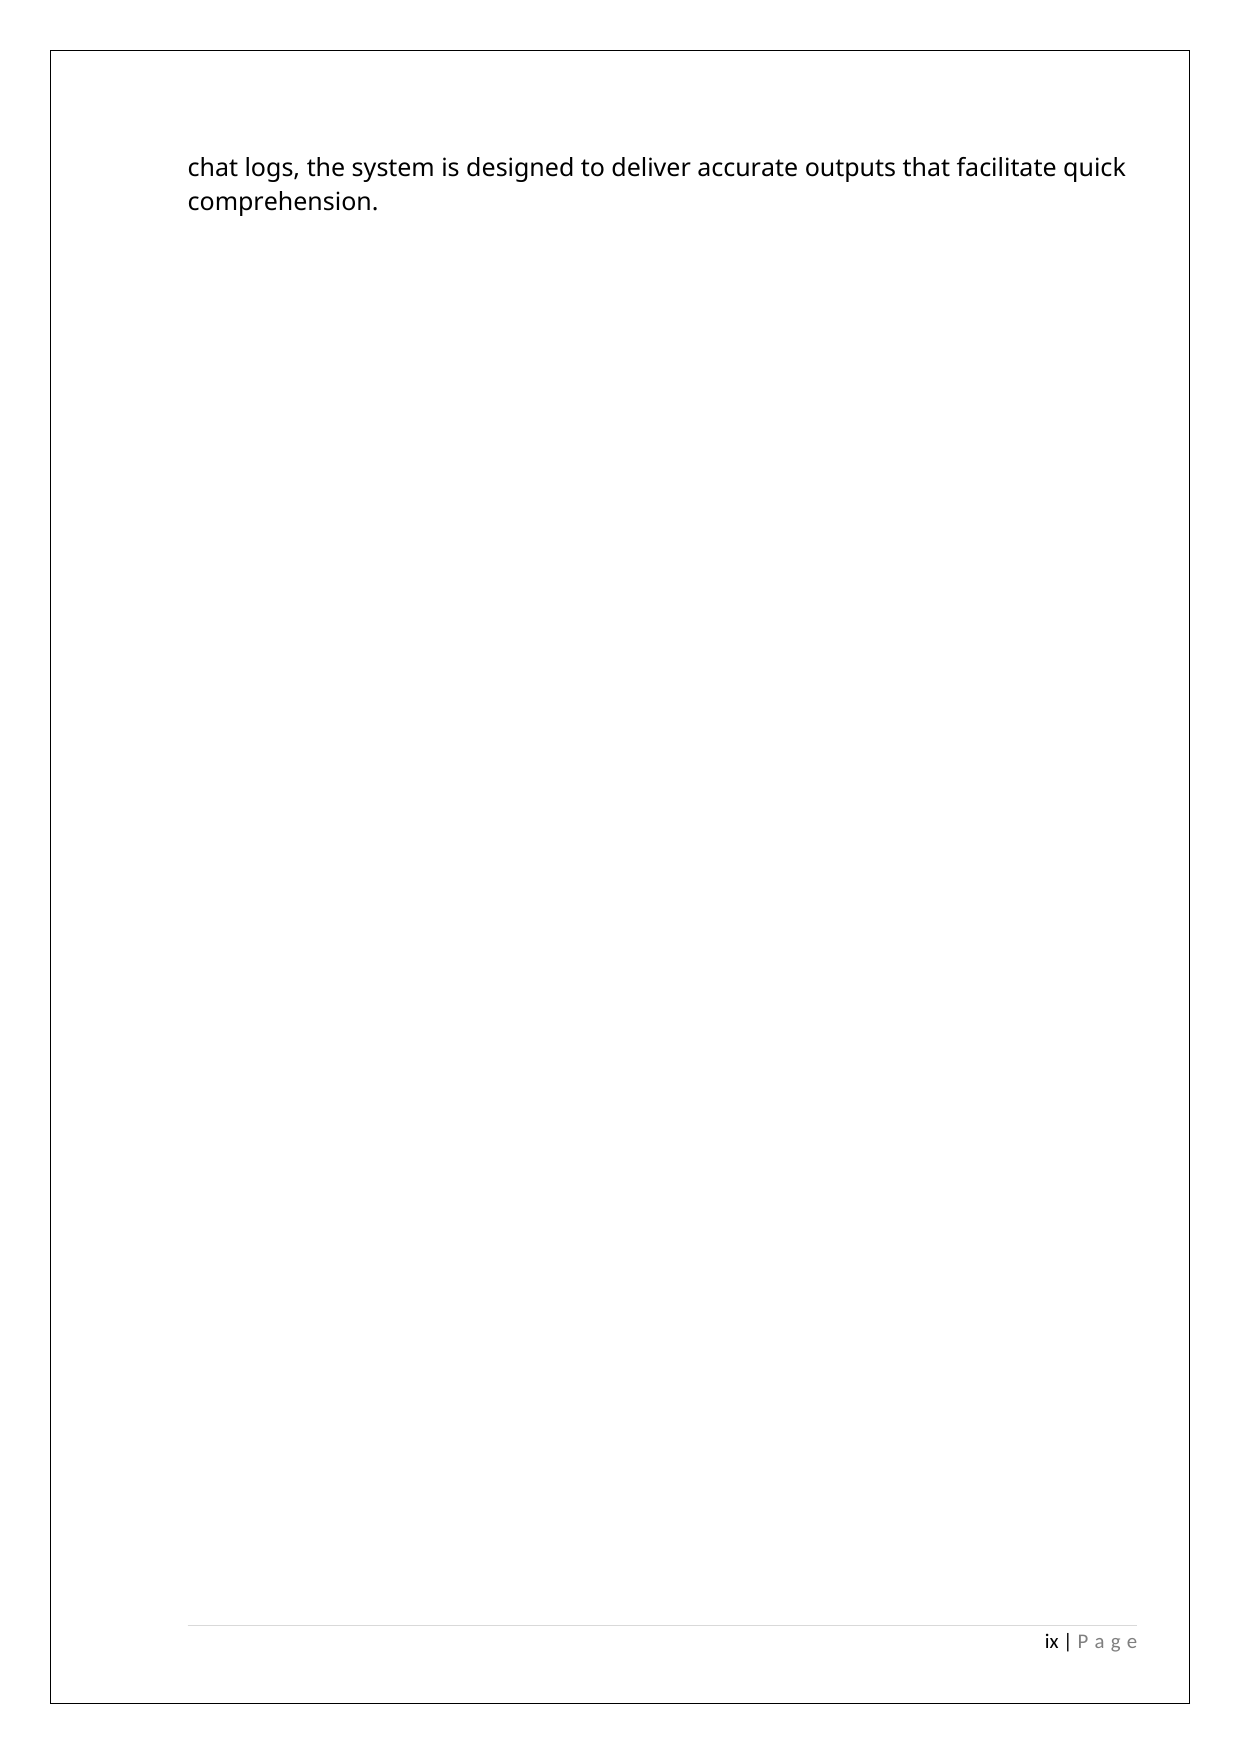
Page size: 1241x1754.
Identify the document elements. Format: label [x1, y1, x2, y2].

text [187, 150, 1137, 218]
